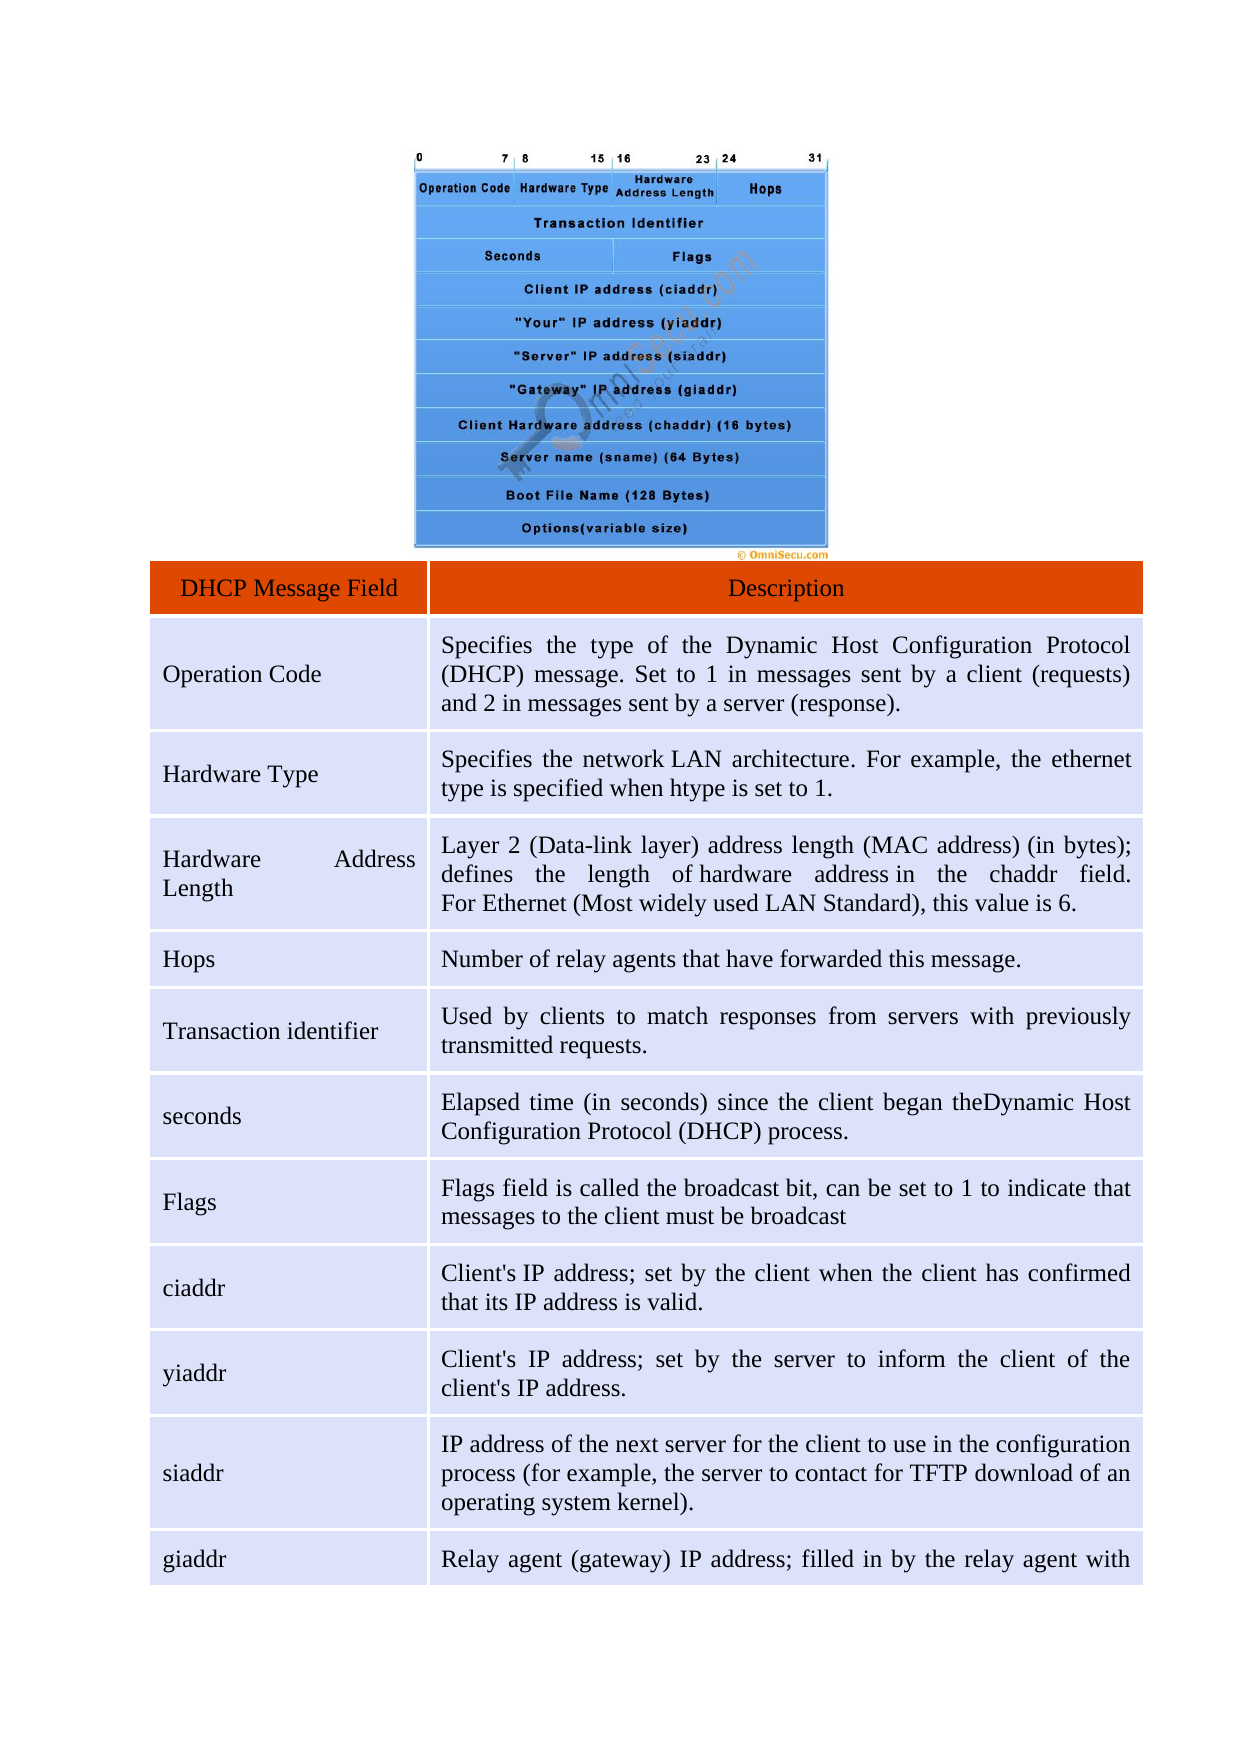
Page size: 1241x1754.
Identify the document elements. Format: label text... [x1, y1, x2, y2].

table_cell siaddr [150, 1417, 427, 1528]
table_header Description [430, 561, 1143, 614]
table_cell seconds [150, 1075, 427, 1157]
table_cell Elapsed time (in seconds) since the client began theDynamic Host Configuration Protocol (DHCP) process. [430, 1075, 1143, 1157]
table_header DHCP Message Field [150, 561, 427, 614]
table_cell Layer 2 (Data-link layer) address length (MAC address) (in bytes); defines the length of hardware address in the chaddr field. For Ethernet (Most widely used LAN Standard), this value is 6. [430, 818, 1143, 929]
table_cell Hops [150, 932, 427, 986]
picture [407, 150, 833, 561]
table_cell IP address of the next server for the client to use in the configuration process (for example, the server to contact for TFTP download of an operating system kernel). [430, 1417, 1143, 1528]
table_cell Flags field is called the broadcast bit, can be set to 1 to indicate that messages to the client must be broadcast [430, 1160, 1143, 1243]
table_cell Hardware Address Length [150, 818, 427, 929]
table_cell Client's IP address; set by the client when the client has confirmed that its IP address is valid. [430, 1246, 1143, 1328]
table_cell Flags [150, 1160, 427, 1243]
table_cell Client's IP address; set by the server to inform the client of the client's IP address. [430, 1331, 1143, 1414]
table_cell Hardware Type [150, 732, 427, 814]
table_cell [430, 1531, 1143, 1585]
table_cell giaddr [150, 1531, 427, 1585]
table_cell Specifies the type of the Dynamic Host Configuration Protocol (DHCP) message. Set to 1 in messages sent by a client (requests) and 2 in messages sent by a server (response). [430, 618, 1143, 729]
table_cell Number of relay agents that have forwarded this message. [430, 932, 1143, 986]
table_cell yiaddr [150, 1331, 427, 1414]
table_cell ciaddr [150, 1246, 427, 1328]
table_cell Operation Code [150, 618, 427, 729]
table_cell Specifies the network LAN architecture. For example, the ethernet type is specified when htype is set to 1. [430, 732, 1143, 814]
table_cell Transaction identifier [150, 989, 427, 1071]
table_cell Used by clients to match responses from servers with previously transmitted requests. [430, 989, 1143, 1071]
